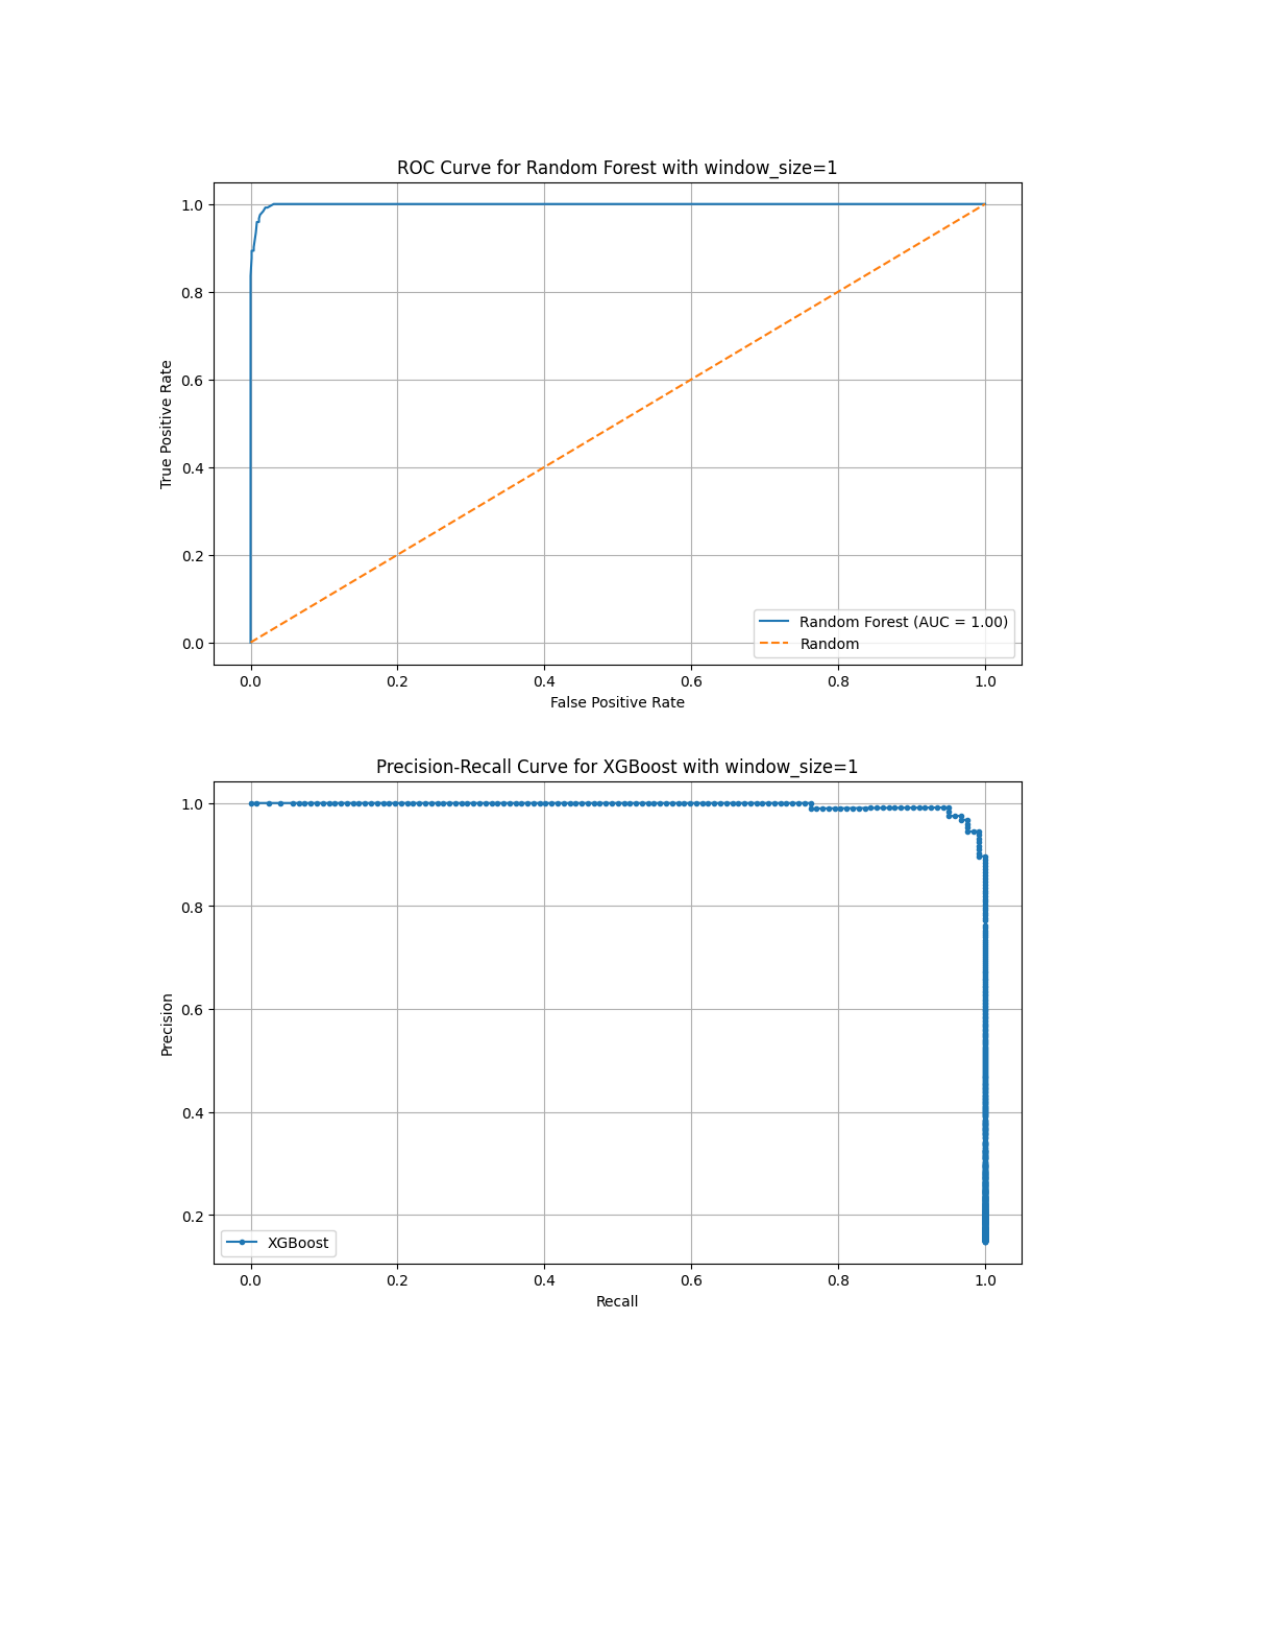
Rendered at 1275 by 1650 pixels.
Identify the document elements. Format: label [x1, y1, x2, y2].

picture [150, 748, 1032, 1319]
picture [150, 150, 1032, 720]
